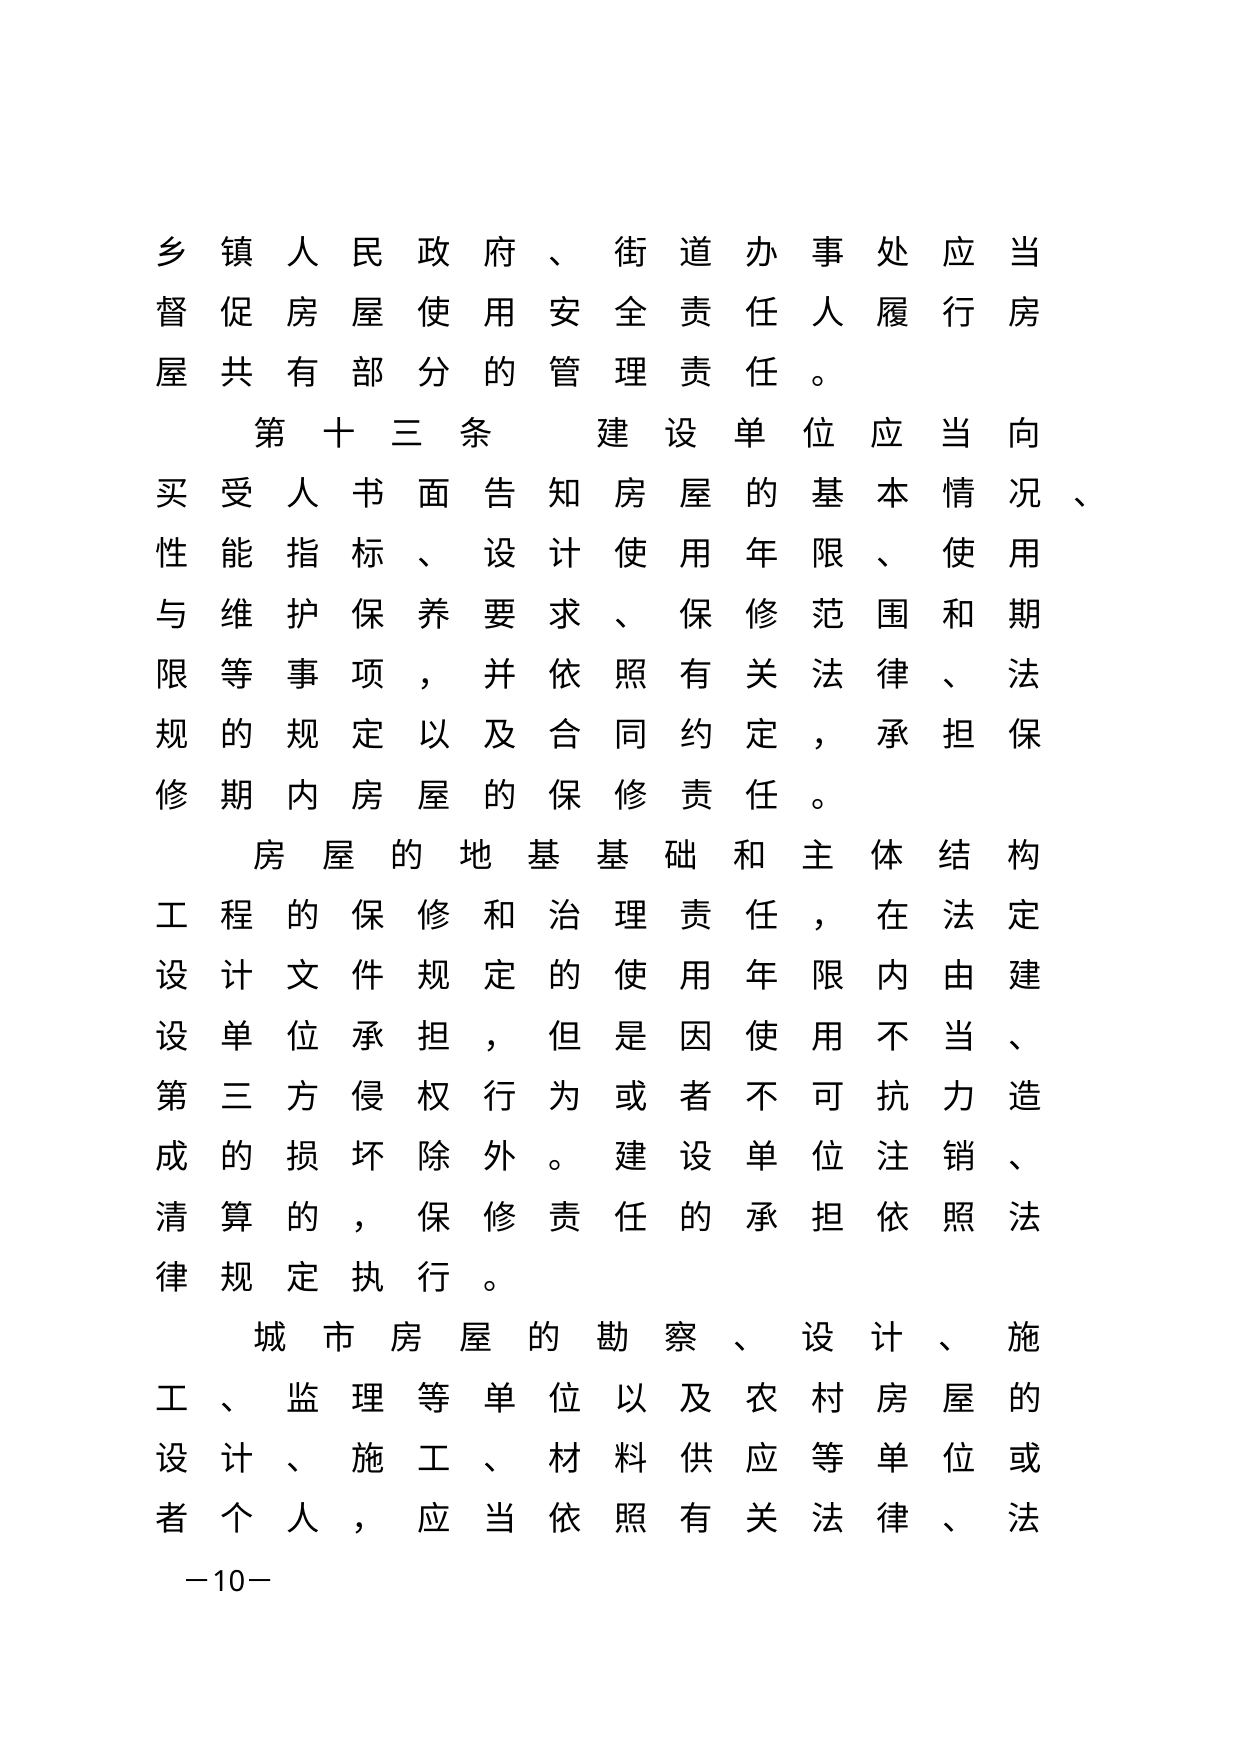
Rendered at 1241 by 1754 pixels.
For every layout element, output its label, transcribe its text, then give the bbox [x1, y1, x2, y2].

text 房屋共有部分由房屋使用安全责任人自行管理的，房屋使用安全责任人应当建立相应管理档案，在房屋共有部分出现安全隐患时采取前款规定的相关措施。乡镇人民政府、街道办事处应当督促房屋使用安全责任人履行房屋共有部分的管理责任。 [155, 219, 1073, 400]
text 第十三条 建设单位应当向买受人书面告知房屋的基本情况、性能指标、设计使用年限、使用与维护保养要求、保修范围和期限等事项，并依照有关法律、法规的规定以及合同约定，承担保修期内房屋的保修责任。 [155, 400, 1073, 823]
text 城市房屋的勘察、设计、施工、监理等单位以及农村房屋的设计、施工、材料供应等单位或者个人，应当依照有关法律、法规的规定以及合同约定对房屋质量负责。 [155, 1305, 1073, 1546]
text 房屋的地基基础和主体结构工程的保修和治理责任，在法定设计文件规定的使用年限内由建设单位承担，但是因使用不当、第三方侵权行为或者不可抗力造成的损坏除外。建设单位注销、清算的，保修责任的承担依照法律规定执行。 [155, 823, 1073, 1305]
